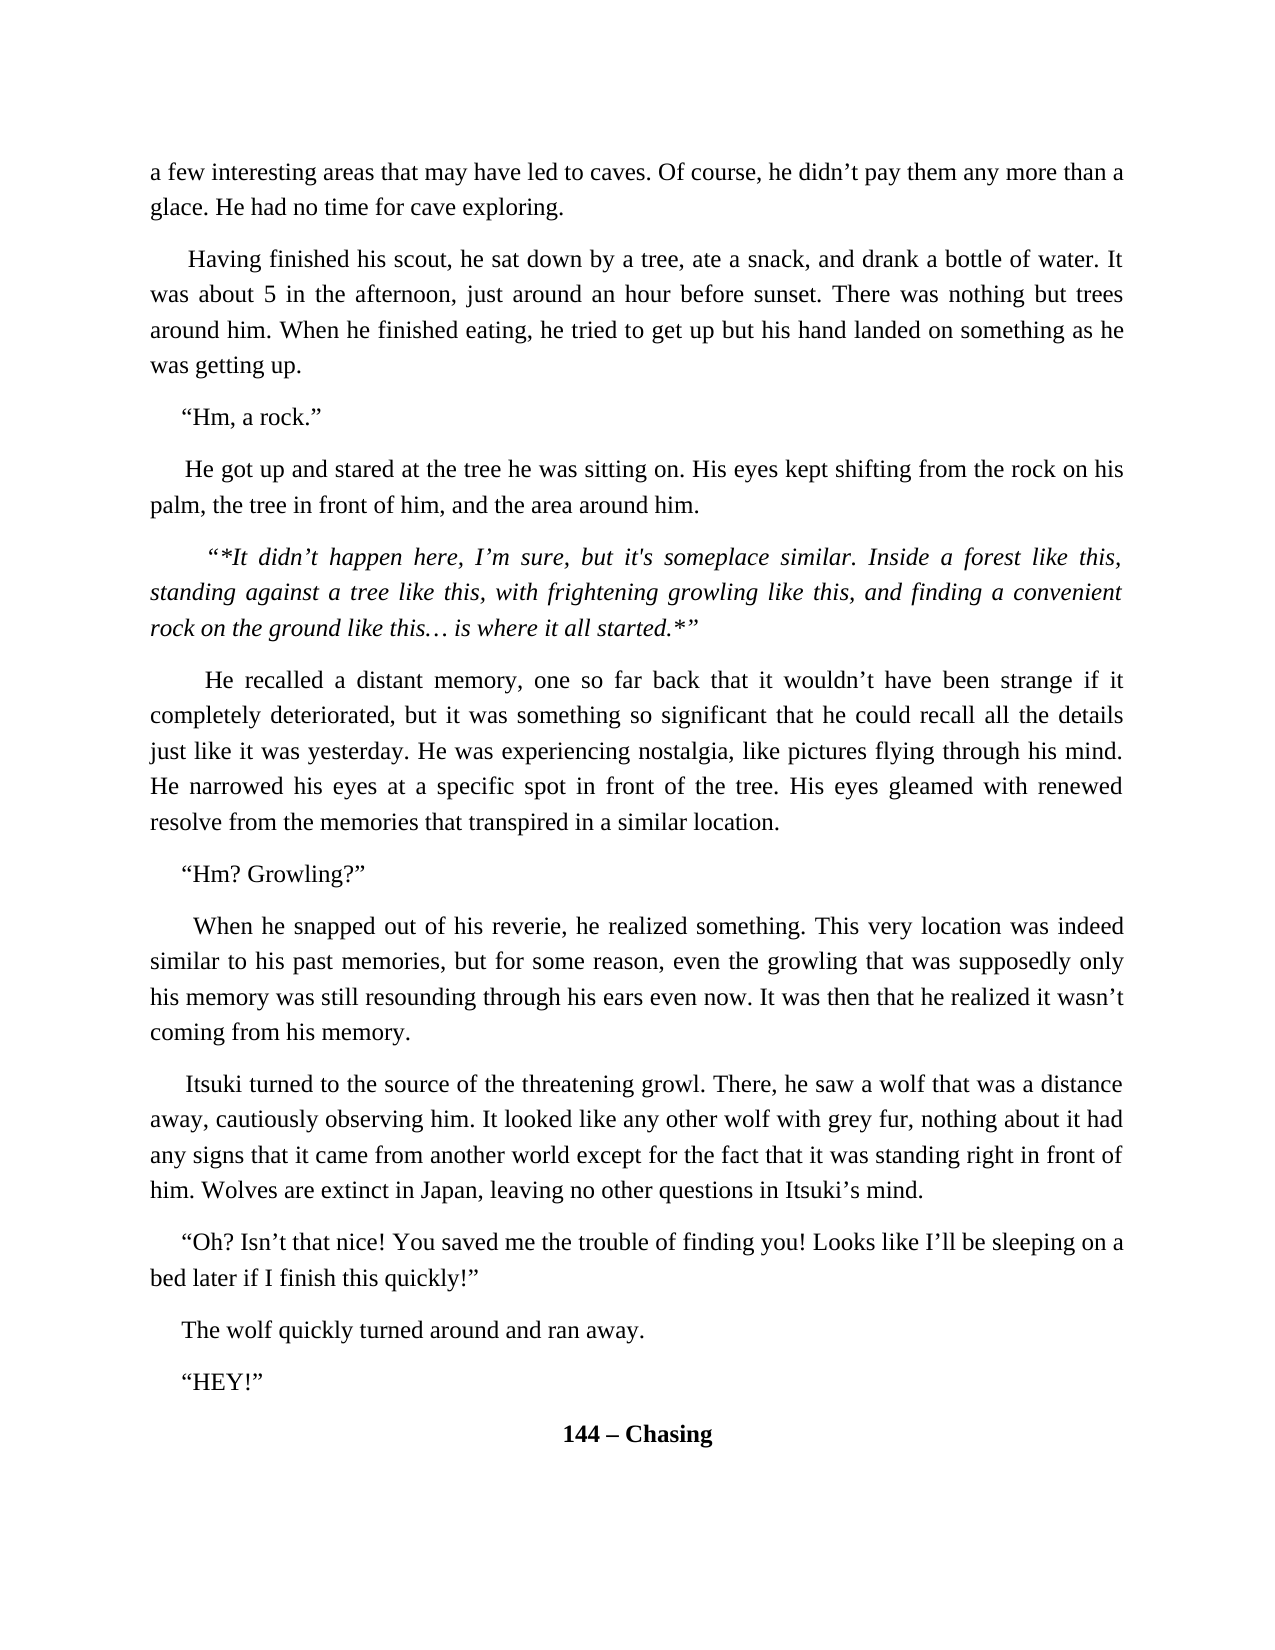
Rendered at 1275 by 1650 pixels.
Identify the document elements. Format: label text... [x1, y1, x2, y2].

text The wolf quickly turned around and ran away. [150, 1308, 1125, 1344]
text “*It didn’t happen here, I’m sure, but it's someplace similar. Inside a forest like this, standing against a tree like this, with frightening growling like this, and finding a convenient rock on the ground like this… is where it all started.*” [150, 535, 1125, 642]
text “HEY!” [150, 1360, 1125, 1396]
text Having finished his scout, he sat down by a tree, ate a snack, and drank a bottle of water. It was about 5 in the afternoon, just around an hour before sunset. There was nothing but trees around him. When he finished eating, he tried to get up but his hand landed on something as he was getting up. [150, 237, 1125, 379]
text “Hm? Growling?” [150, 852, 1125, 887]
text He recalled a distant memory, one so far back that it wouldn’t have been strange if it completely deteriorated, but it was something so significant that he could recall all the details just like it was yesterday. He was experiencing nostalgia, like pictures flying through his mind. He narrowed his eyes at a specific spot in front of the tree. His eyes gleamed with renewed resolve from the memories that transpired in a similar location. [150, 658, 1125, 835]
text “Hm, a rock.” [150, 396, 1125, 431]
text He got up and stared at the tree he was sitting on. His eyes kept shifting from the rock on his palm, the tree in front of him, and the area around him. [150, 448, 1125, 519]
text 144 – Chasing [150, 1412, 1125, 1448]
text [150, 150, 1125, 221]
text Itsuki turned to the source of the threatening growl. There, he saw a wolf that was a distance away, cautiously observing him. It looked like any other wolf with grey fur, nothing about it had any signs that it came from another world except for the fact that it was standing right in front of him. Wolves are extinct in Japan, leaving no other questions in Itsuki’s mind. [150, 1062, 1125, 1204]
text “Oh? Isn’t that nice! You saved me the trouble of finding you! Looks like I’ll be sleeping on a bed later if I finish this quickly!” [150, 1221, 1125, 1292]
text When he snapped out of his reverie, he realized something. This very location was indeed similar to his past memories, but for some reason, even the growling that was supposedly only his memory was still resounding through his ears even now. It was then that he realized it wasn’t coming from his memory. [150, 904, 1125, 1046]
